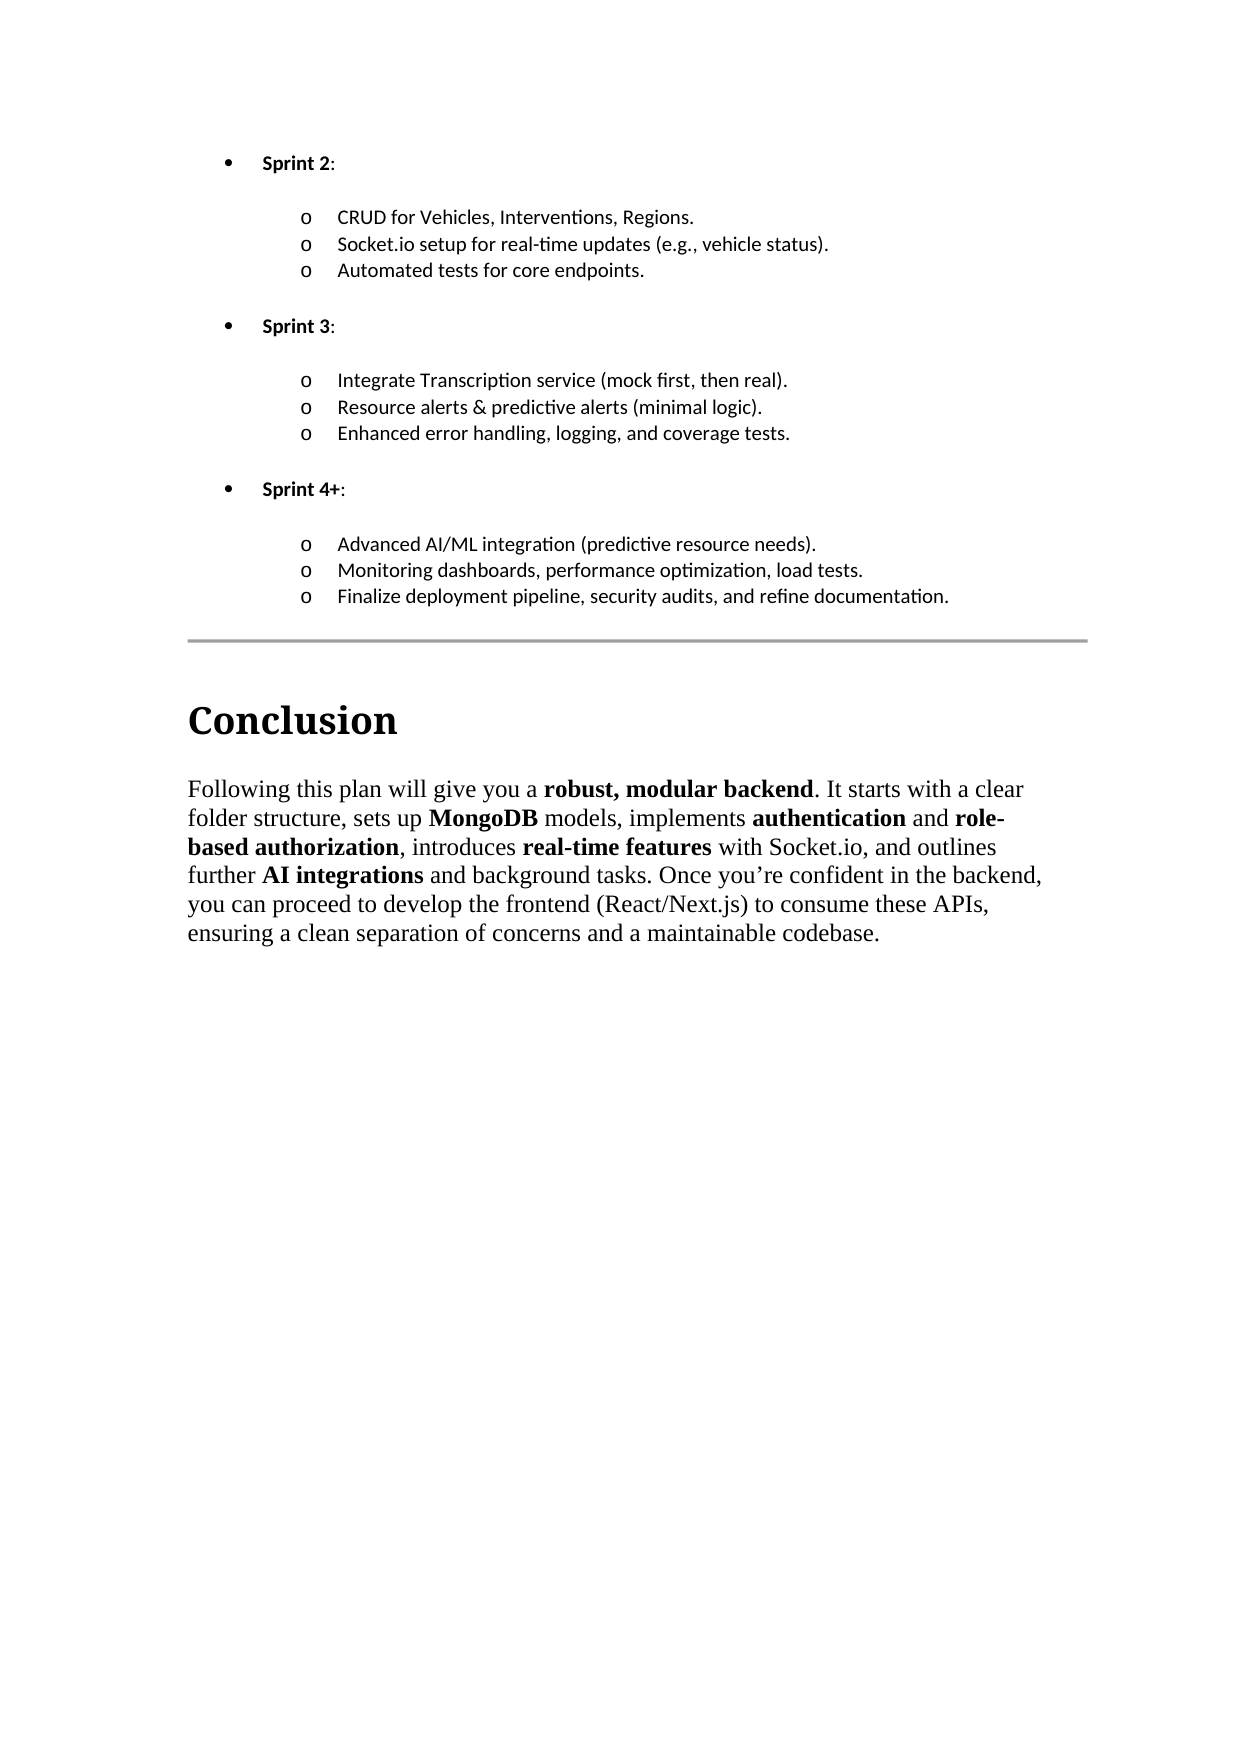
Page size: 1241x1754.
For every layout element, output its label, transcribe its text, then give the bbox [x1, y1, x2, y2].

list Enhanced error handling, logging, and coverage tests. [300, 421, 1053, 447]
list Sprint 2: [225, 150, 1053, 175]
list Sprint 3: [225, 313, 1053, 338]
list Sprint 4+: [225, 476, 1053, 502]
list CRUD for Vehicles, Interventions, Regions. [300, 204, 1053, 231]
list Finalize deployment pipeline, security audits, and refine documentation. [300, 584, 1053, 610]
list Monitoring dashboards, performance optimization, load tests. [300, 557, 1053, 584]
subtitle Conclusion [187, 694, 1053, 745]
list Advanced AI/ML integration (predictive resource needs). [300, 531, 1053, 557]
text Following this plan will give you a robust, modular backend. It starts with a clear folder structure, sets up MongoDB models, implements authentication and role-based authorization, introduces real-time features with Socket.io, and outlines further AI integrations and background tasks. Once you’re confident in the backend, you can proceed to develop the frontend (React/Next.js) to consume these APIs, ensuring a clean separation of concerns and a maintainable codebase. [187, 774, 1053, 947]
list Integrate Transcription service (mock first, then real). [300, 368, 1053, 394]
list Automated tests for core endpoints. [300, 257, 1053, 284]
list Resource alerts & predictive alerts (minimal logic). [300, 394, 1053, 421]
list Socket.io setup for real-time updates (e.g., vehicle status). [300, 231, 1053, 257]
